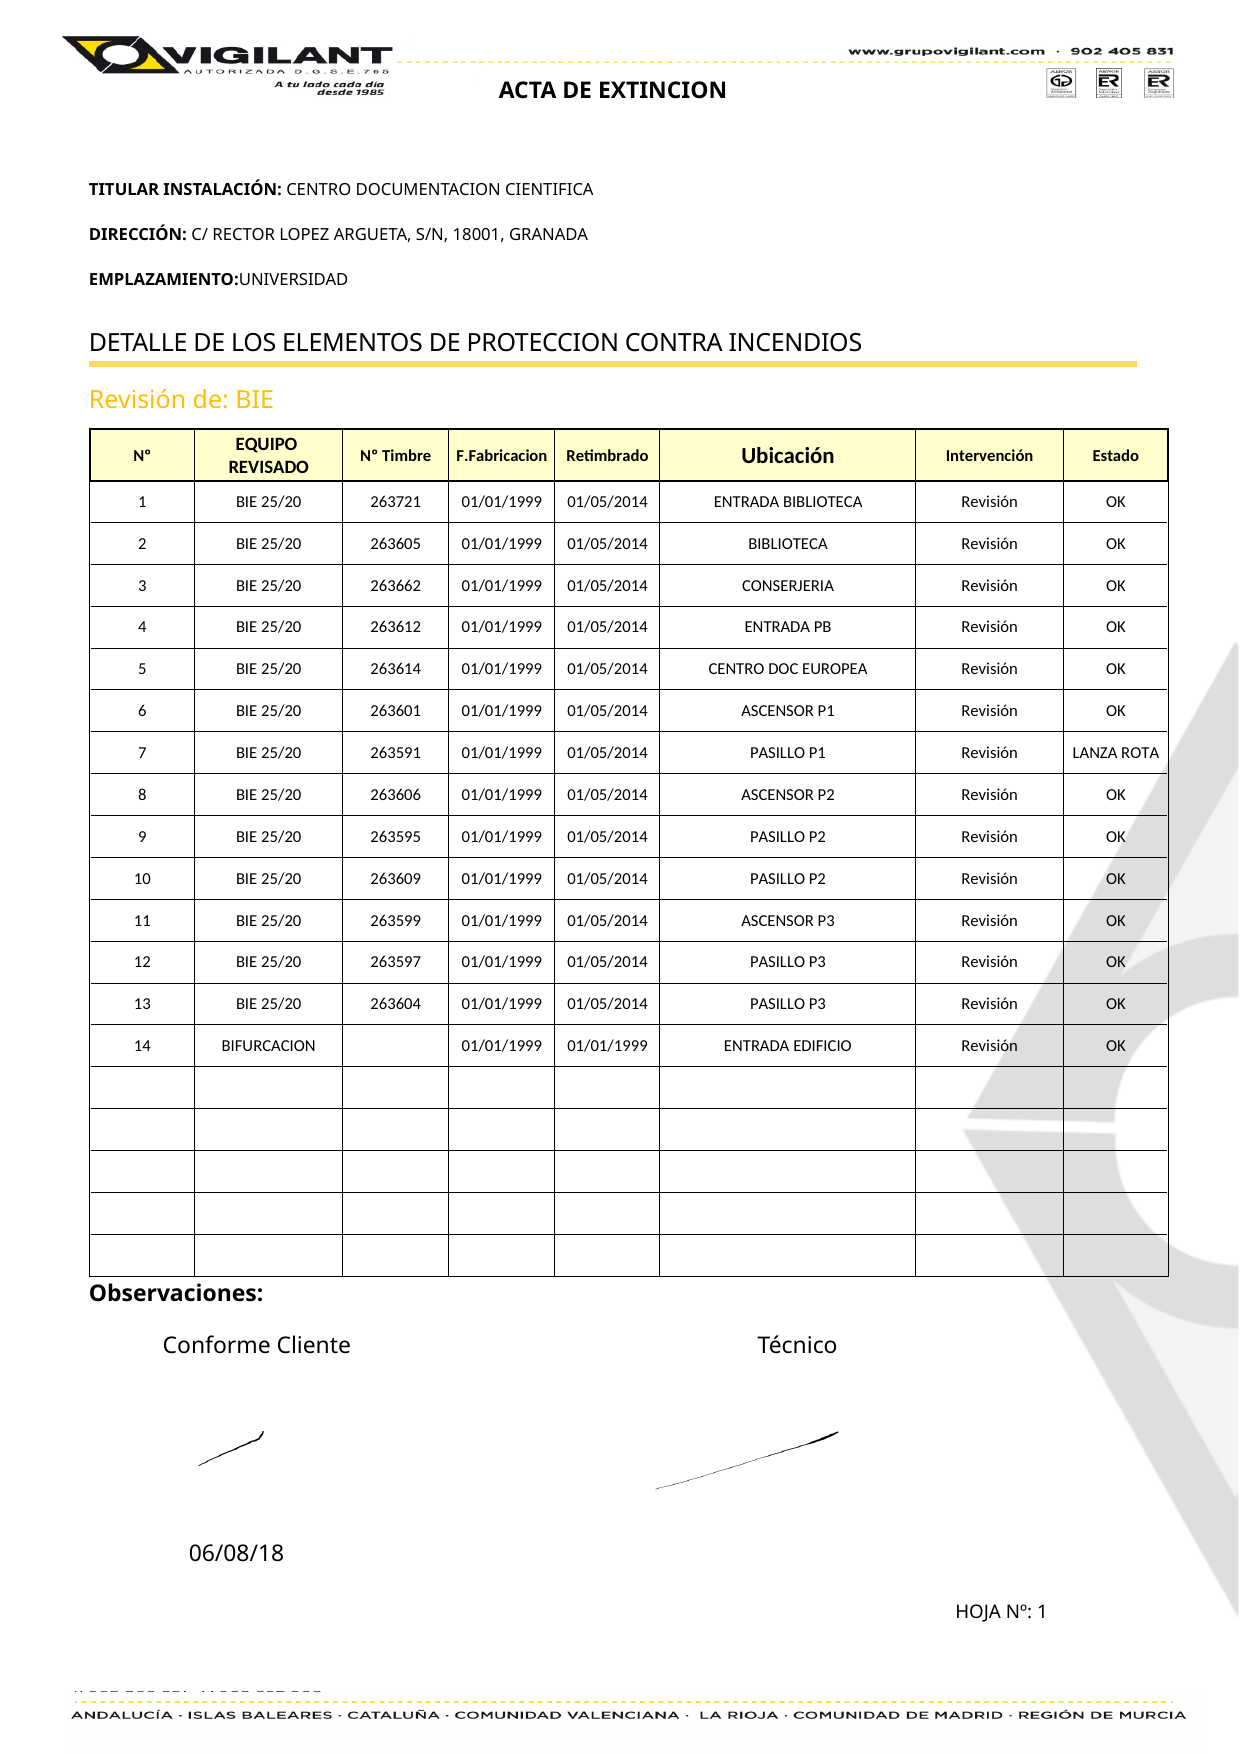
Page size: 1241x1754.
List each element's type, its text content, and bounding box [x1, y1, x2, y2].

table_cell BIE 25/20 [195, 984, 342, 1024]
table_cell OK [1064, 564, 1168, 606]
table_cell [916, 1067, 1063, 1108]
table_cell OK [1064, 773, 1168, 815]
table_cell [90, 1192, 194, 1234]
table_cell 01/01/1999 [449, 900, 554, 941]
table_cell [916, 1235, 1063, 1276]
table_cell 01/05/2014 [555, 649, 659, 689]
table_cell Revisión [916, 858, 1063, 899]
table_cell [343, 1025, 448, 1066]
table_cell 01/05/2014 [555, 816, 659, 857]
table_cell OK [1064, 522, 1168, 564]
table_cell 6 [90, 689, 194, 731]
table_cell 01/01/1999 [449, 482, 554, 522]
table_cell 263721 [343, 482, 448, 522]
table_cell 01/01/1999 [449, 690, 554, 731]
table_cell 5 [90, 648, 194, 689]
table_cell OK [1064, 482, 1168, 522]
table_cell 263614 [343, 649, 448, 689]
table_cell [90, 1150, 194, 1192]
table_cell OK [1064, 899, 1168, 941]
table_cell BIE 25/20 [195, 607, 342, 647]
table_cell Revisión [916, 774, 1063, 815]
table_cell BIE 25/20 [195, 565, 342, 606]
table_header Estado [1064, 430, 1167, 480]
table_cell [195, 1067, 342, 1108]
table_cell Revisión [916, 607, 1063, 647]
table_header Nº [91, 430, 194, 480]
table_cell BIE 25/20 [195, 649, 342, 689]
table_cell 01/01/1999 [449, 816, 554, 857]
table_cell 263597 [343, 942, 448, 982]
table_cell PASILLO P1 [660, 732, 915, 773]
subtitle DETALLE DE LOS ELEMENTOS DE PROTECCION CONTRA INCENDIOS [89, 325, 1137, 361]
table_cell OK [1064, 648, 1168, 689]
table_cell BIE 25/20 [195, 858, 342, 899]
subtitle Revisión de: BIE [89, 382, 1137, 416]
table_cell 01/01/1999 [449, 565, 554, 606]
table_cell [90, 1234, 194, 1276]
table_cell [449, 1151, 554, 1192]
table_header Retimbrado [555, 430, 659, 480]
table_cell [916, 1151, 1063, 1192]
table_cell OK [1064, 857, 1168, 899]
table_cell [195, 1151, 342, 1192]
table_header Nº Timbre [343, 430, 448, 480]
table_cell [555, 1193, 659, 1234]
text 06/08/18 [89, 1537, 1137, 1568]
table_cell [555, 1151, 659, 1192]
table_cell ASCENSOR P2 [660, 774, 915, 815]
table_cell [449, 1067, 554, 1108]
table_cell [449, 1235, 554, 1276]
table_cell [90, 1108, 194, 1150]
table_cell 01/05/2014 [555, 942, 659, 982]
table_cell PASILLO P3 [660, 942, 915, 982]
table_cell ASCENSOR P1 [660, 690, 915, 731]
table_cell CENTRO DOC EUROPEA [660, 649, 915, 689]
text DIRECCIÓN: C/ RECTOR LOPEZ ARGUETA, S/N, 18001, GRANADA [89, 223, 1137, 245]
table_cell [555, 1067, 659, 1108]
table_cell [555, 1109, 659, 1150]
table_cell Revisión [916, 523, 1063, 564]
table_cell Revisión [916, 942, 1063, 982]
table_cell [1064, 1234, 1168, 1276]
table_cell 01/01/1999 [449, 774, 554, 815]
table_cell 01/01/1999 [449, 649, 554, 689]
table_cell 263591 [343, 732, 448, 773]
table_cell OK [1064, 983, 1168, 1024]
table_cell BIE 25/20 [195, 816, 342, 857]
table_cell 01/05/2014 [555, 984, 659, 1024]
table_cell ASCENSOR P3 [660, 900, 915, 941]
table_cell PASILLO P3 [660, 984, 915, 1024]
table_cell [343, 1151, 448, 1192]
table_cell LANZA ROTA [1064, 731, 1168, 773]
table_cell [916, 1109, 1063, 1150]
table_cell ENTRADA PB [660, 607, 915, 647]
table_cell 01/01/1999 [449, 732, 554, 773]
table_cell 263605 [343, 523, 448, 564]
table_cell 01/05/2014 [555, 482, 659, 522]
table_cell Revisión [916, 649, 1063, 689]
table_cell 01/01/1999 [449, 858, 554, 899]
table_cell BIE 25/20 [195, 732, 342, 773]
table_cell [90, 1066, 194, 1108]
table_cell OK [1064, 606, 1168, 647]
table_cell 01/05/2014 [555, 690, 659, 731]
table_cell ENTRADA BIBLIOTECA [660, 482, 915, 522]
table_cell 263599 [343, 900, 448, 941]
table_header Intervención [916, 430, 1063, 480]
table_cell [449, 1109, 554, 1150]
table_cell 14 [90, 1024, 194, 1066]
table_cell 13 [90, 983, 194, 1024]
table_cell [1064, 1066, 1168, 1108]
table_cell BIE 25/20 [195, 523, 342, 564]
table_cell 2 [90, 522, 194, 564]
table_cell Revisión [916, 732, 1063, 773]
table_cell 01/05/2014 [555, 900, 659, 941]
table_cell 263606 [343, 774, 448, 815]
table_cell BIBLIOTECA [660, 523, 915, 564]
table_cell 8 [90, 773, 194, 815]
table_cell [195, 1193, 342, 1234]
table_cell 01/05/2014 [555, 523, 659, 564]
table_cell 7 [90, 731, 194, 773]
table_cell 01/01/1999 [555, 1025, 659, 1066]
table_cell 01/05/2014 [555, 565, 659, 606]
table_cell 11 [90, 899, 194, 941]
table_cell [916, 1193, 1063, 1234]
text Observaciones: [89, 1277, 1137, 1308]
table_cell 01/01/1999 [449, 942, 554, 982]
text EMPLAZAMIENTO:UNIVERSIDAD [89, 268, 1137, 291]
table_cell 263595 [343, 816, 448, 857]
picture [14, 0, 1241, 1753]
table_cell Revisión [916, 900, 1063, 941]
table_cell [343, 1193, 448, 1234]
table_cell CONSERJERIA [660, 565, 915, 606]
table_cell [660, 1151, 915, 1192]
table_cell BIE 25/20 [195, 774, 342, 815]
table_header F.Fabricacion [449, 430, 554, 480]
table_cell 4 [90, 606, 194, 647]
table_header Ubicación [660, 430, 915, 480]
table_cell OK [1064, 689, 1168, 731]
table_cell Revisión [916, 565, 1063, 606]
table_cell 01/05/2014 [555, 774, 659, 815]
table_cell OK [1064, 1024, 1168, 1066]
table_cell BIE 25/20 [195, 900, 342, 941]
table_cell 3 [90, 564, 194, 606]
table_cell 01/05/2014 [555, 858, 659, 899]
table_cell [195, 1235, 342, 1276]
table_cell 9 [90, 815, 194, 857]
table_cell [195, 1109, 342, 1150]
table_cell 263604 [343, 984, 448, 1024]
table_cell 01/05/2014 [555, 607, 659, 647]
table_cell 01/01/1999 [449, 984, 554, 1024]
table_cell [660, 1067, 915, 1108]
table_header EQUIPO REVISADO [195, 430, 342, 480]
table_cell [660, 1109, 915, 1150]
table_cell Revisión [916, 690, 1063, 731]
table_cell 263601 [343, 690, 448, 731]
table_cell 263662 [343, 565, 448, 606]
table_cell [343, 1235, 448, 1276]
table_cell [555, 1235, 659, 1276]
text Conforme Cliente Técnico [89, 1329, 1137, 1360]
table_cell BIE 25/20 [195, 690, 342, 731]
table_cell 01/01/1999 [449, 607, 554, 647]
table_cell [660, 1235, 915, 1276]
table_cell ENTRADA EDIFICIO [660, 1025, 915, 1066]
table_cell Revisión [916, 482, 1063, 522]
table_cell 263612 [343, 607, 448, 647]
table_cell [660, 1193, 915, 1234]
table_cell [1064, 1108, 1168, 1150]
table_cell Revisión [916, 816, 1063, 857]
table_cell [1064, 1150, 1168, 1192]
table_cell [343, 1067, 448, 1108]
table_cell 1 [90, 482, 194, 522]
table_cell [449, 1193, 554, 1234]
table_cell BIE 25/20 [195, 942, 342, 982]
table_cell 01/05/2014 [555, 732, 659, 773]
table_cell 263609 [343, 858, 448, 899]
table_cell 01/01/1999 [449, 523, 554, 564]
table_cell Revisión [916, 1025, 1063, 1066]
text TITULAR INSTALACIÓN: CENTRO DOCUMENTACION CIENTIFICA [89, 177, 1137, 200]
table_cell [343, 1109, 448, 1150]
table_cell BIFURCACION [195, 1025, 342, 1066]
table_cell [1064, 1192, 1168, 1234]
table_cell OK [1064, 815, 1168, 857]
table_cell OK [1064, 941, 1168, 982]
table_cell PASILLO P2 [660, 816, 915, 857]
table_cell 12 [90, 941, 194, 982]
table_cell 10 [90, 857, 194, 899]
table_cell Revisión [916, 984, 1063, 1024]
table_cell BIE 25/20 [195, 482, 342, 522]
table_cell 01/01/1999 [449, 1025, 554, 1066]
table_cell PASILLO P2 [660, 858, 915, 899]
